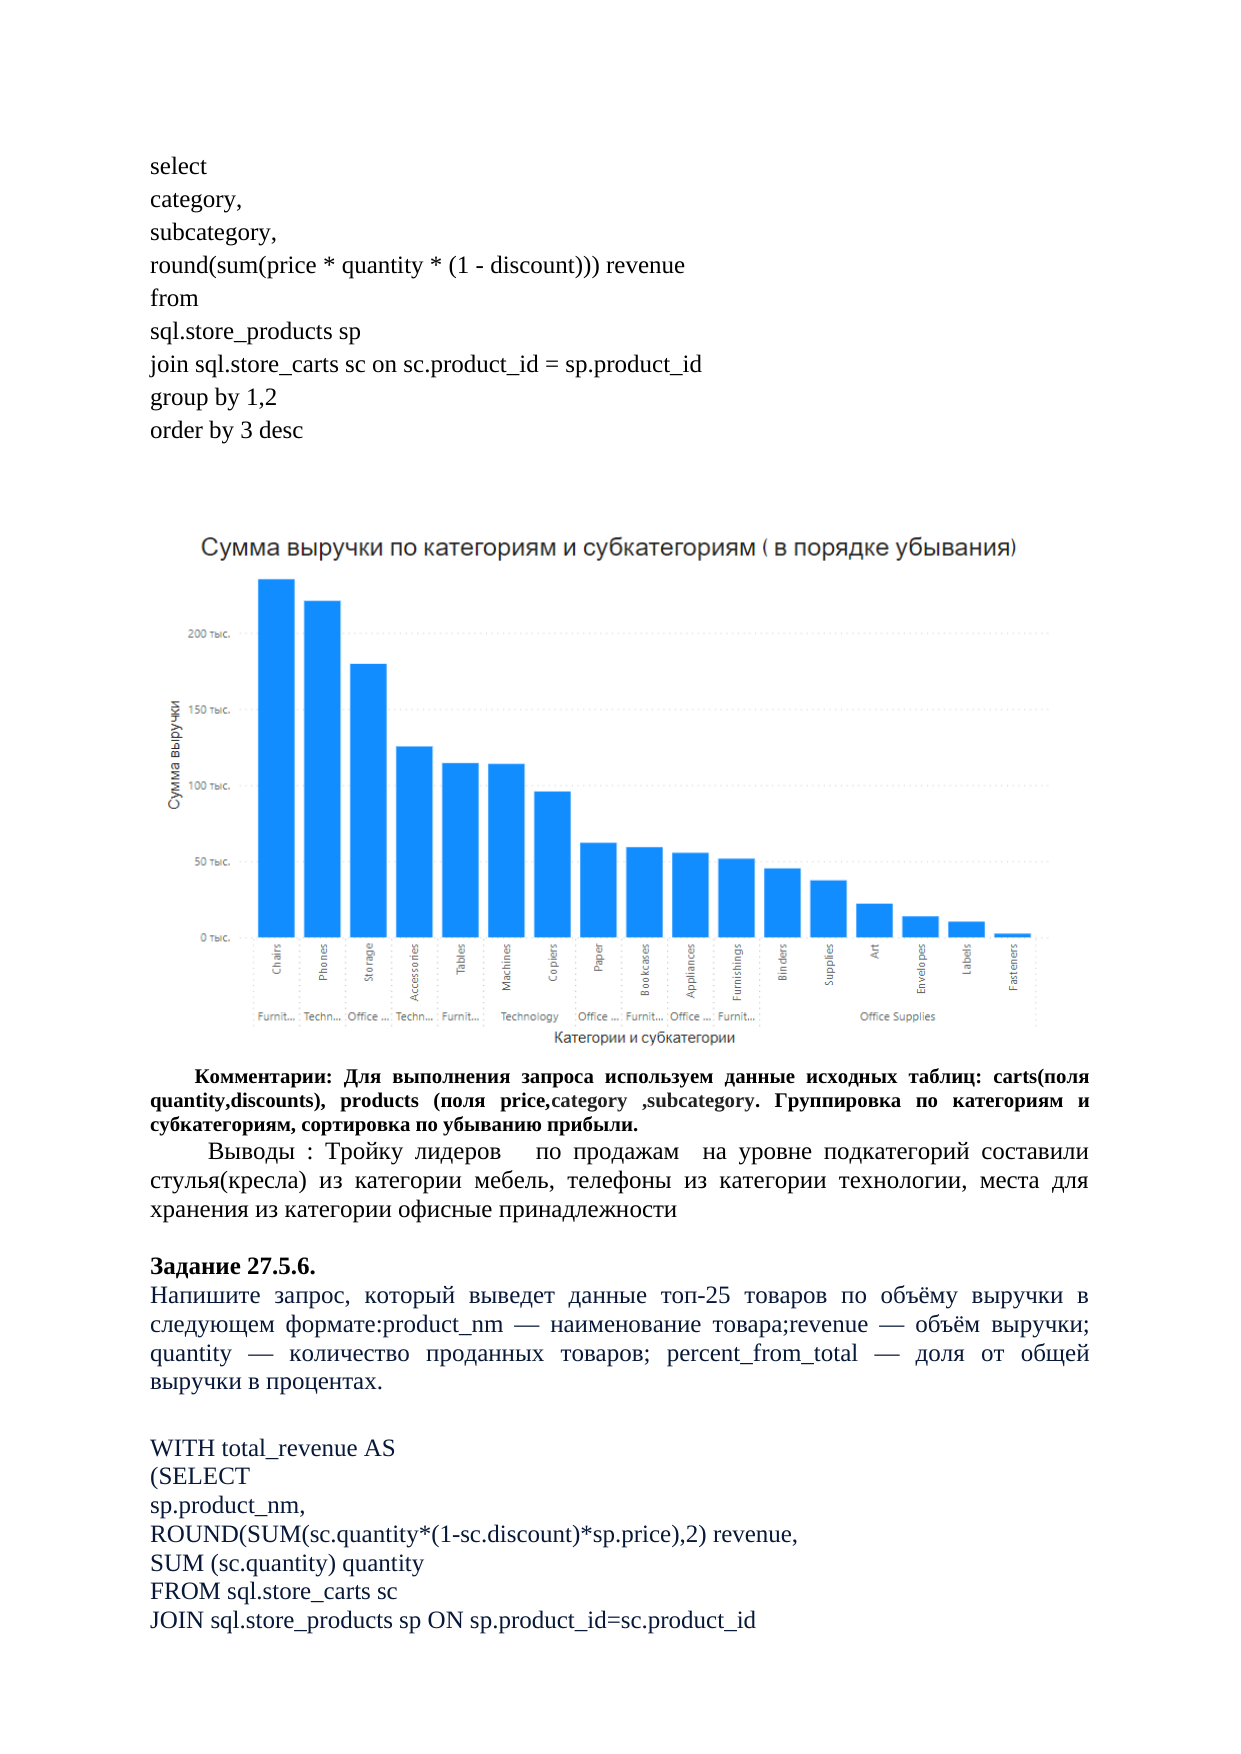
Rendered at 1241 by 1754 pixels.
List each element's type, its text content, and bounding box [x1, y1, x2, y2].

text join sql.store_carts sc on sc.product_id = sp.product_id [150, 349, 1090, 378]
text Задание 27.5.6. [150, 1251, 1090, 1280]
text sql.store_products sp [150, 316, 1090, 345]
text ROUND(SUM(sc.quantity*(1-sc.discount)*sp.price),2) revenue, [150, 1519, 1090, 1548]
text group by 1,2 [150, 382, 1090, 411]
text Выводы : Тройку лидеров по продажам на уровне подкатегорий составили стулья(кресла) из категории мебель, телефоны из категории технологии, места для хранения из категории офисные принадлежности [150, 1136, 1090, 1223]
text from [150, 283, 1090, 312]
text Напишите запрос, который выведет данные топ-25 товаров по объёму выручки в следующем формате:product_nm — наименование товара;revenue — объём выручки; quantity — количество проданных товаров; percent_from_total — доля от общей выручки в процентах. [150, 1280, 1090, 1395]
text round(sum(price * quantity * (1 - discount))) revenue [150, 250, 1090, 279]
text category, [150, 184, 1090, 213]
picture [150, 510, 1091, 1065]
text select [150, 151, 1090, 180]
text order by 3 desc [150, 415, 1090, 444]
text WITH total_revenue AS [150, 1433, 1090, 1461]
text SUM (sc.quantity) quantity [150, 1548, 1090, 1576]
text FROM sql.store_carts sc [150, 1576, 1090, 1605]
text Комментарии: Для выполнения запроса используем данные исходных таблиц: carts(поля quantity,discounts), products (поля price,category ,subcategory. Группировка по категориям и субкатегориям, сортировка по убыванию прибыли. [150, 1065, 1090, 1136]
text (SELECT [150, 1461, 1090, 1490]
text subcategory, [150, 217, 1090, 246]
text sp.product_nm, [150, 1490, 1090, 1519]
text JOIN sql.store_products sp ON sp.product_id=sc.product_id [150, 1605, 1090, 1634]
